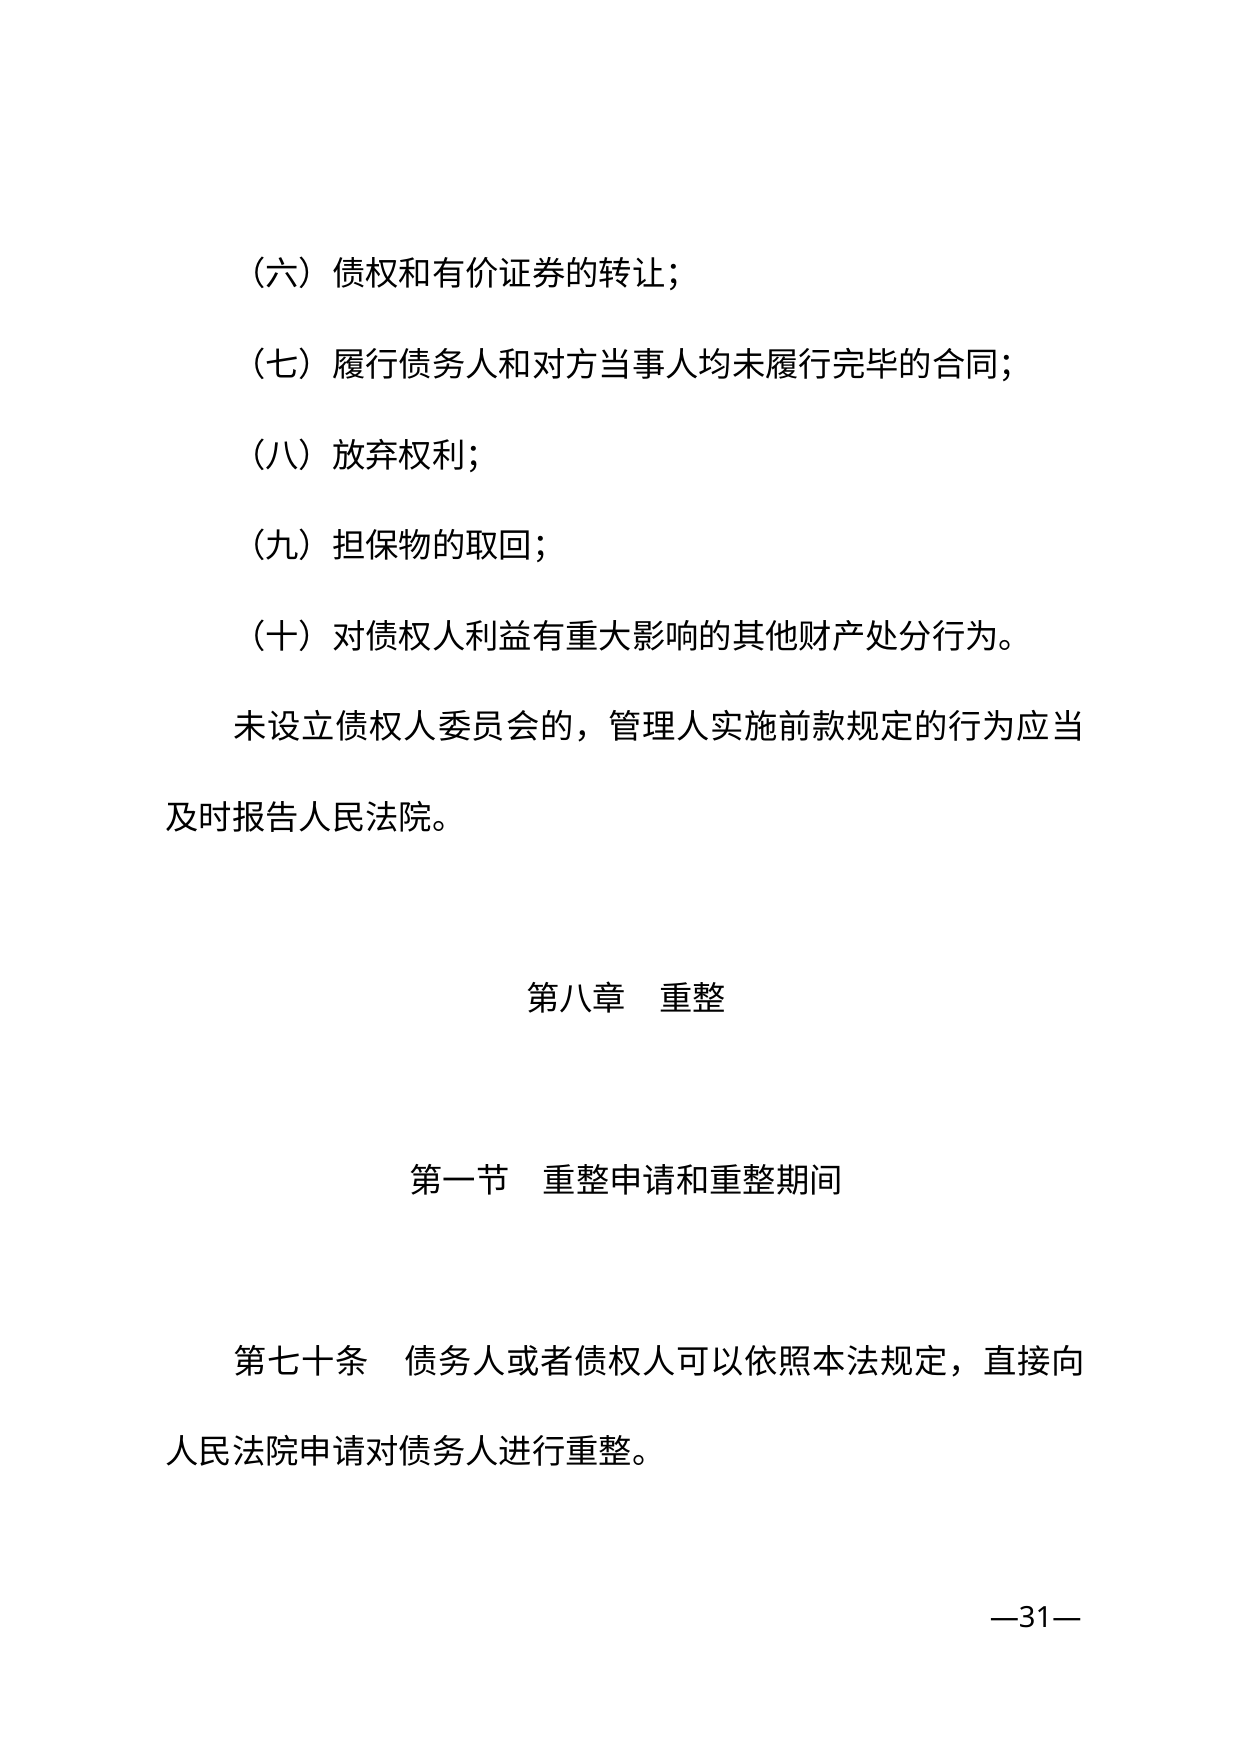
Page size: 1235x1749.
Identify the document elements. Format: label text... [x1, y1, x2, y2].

text 第七十条 债务人或者债权人可以依照本法规定，直接向人民法院申请对债务人进行重整。 [165, 1313, 1087, 1495]
text 第一节 重整申请和重整期间 [165, 1132, 1087, 1223]
text （十）对债权人利益有重大影响的其他财产处分行为。 [165, 588, 1087, 679]
text （七）履行债务人和对方当事人均未履行完毕的合同； [165, 317, 1087, 407]
text （九）担保物的取回； [165, 498, 1087, 588]
text （六）债权和有价证券的转让； [165, 226, 1087, 317]
text （八）放弃权利； [165, 407, 1087, 498]
text 未设立债权人委员会的，管理人实施前款规定的行为应当及时报告人民法院。 [165, 679, 1087, 860]
text 第八章 重整 [165, 951, 1087, 1042]
